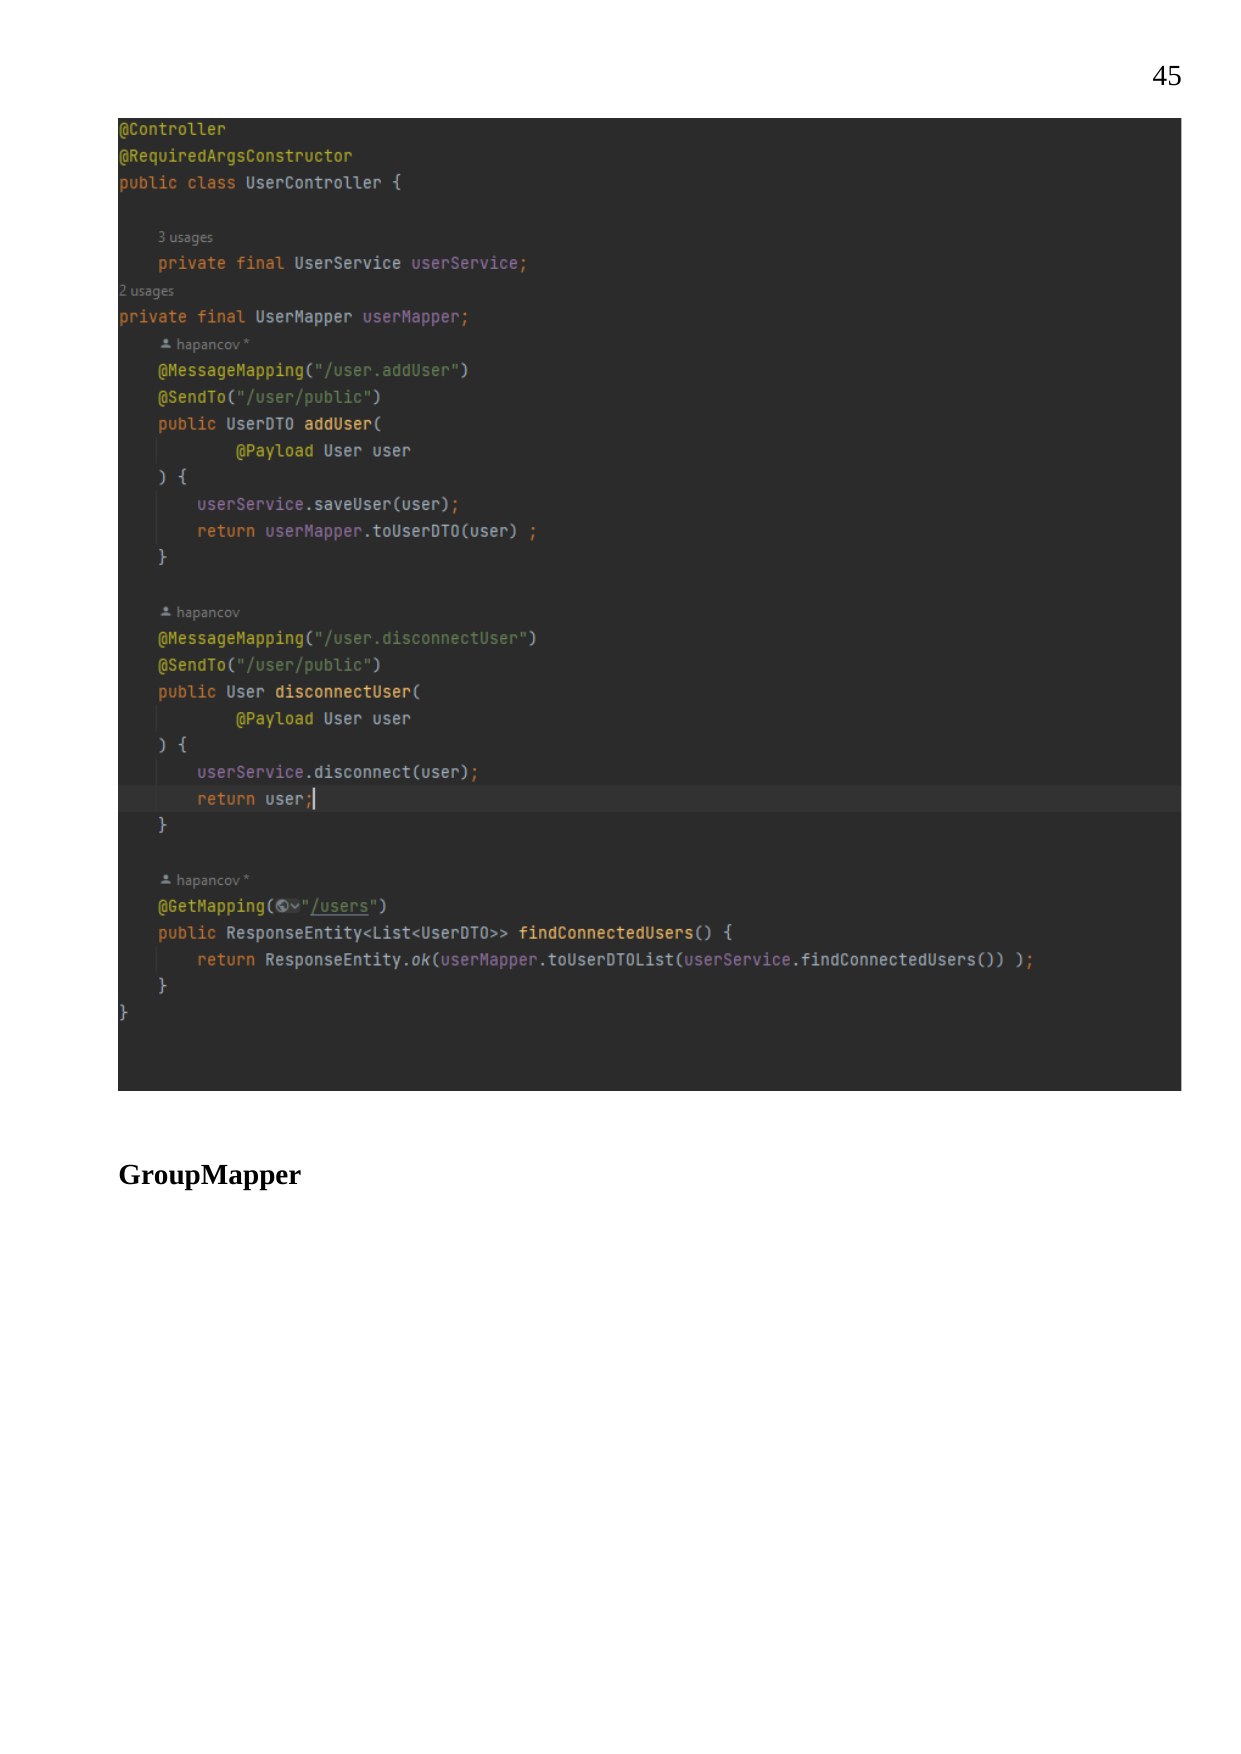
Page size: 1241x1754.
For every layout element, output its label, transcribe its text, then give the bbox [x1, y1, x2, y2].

text GroupMapper [118, 1157, 1181, 1191]
picture [118, 118, 1182, 1091]
